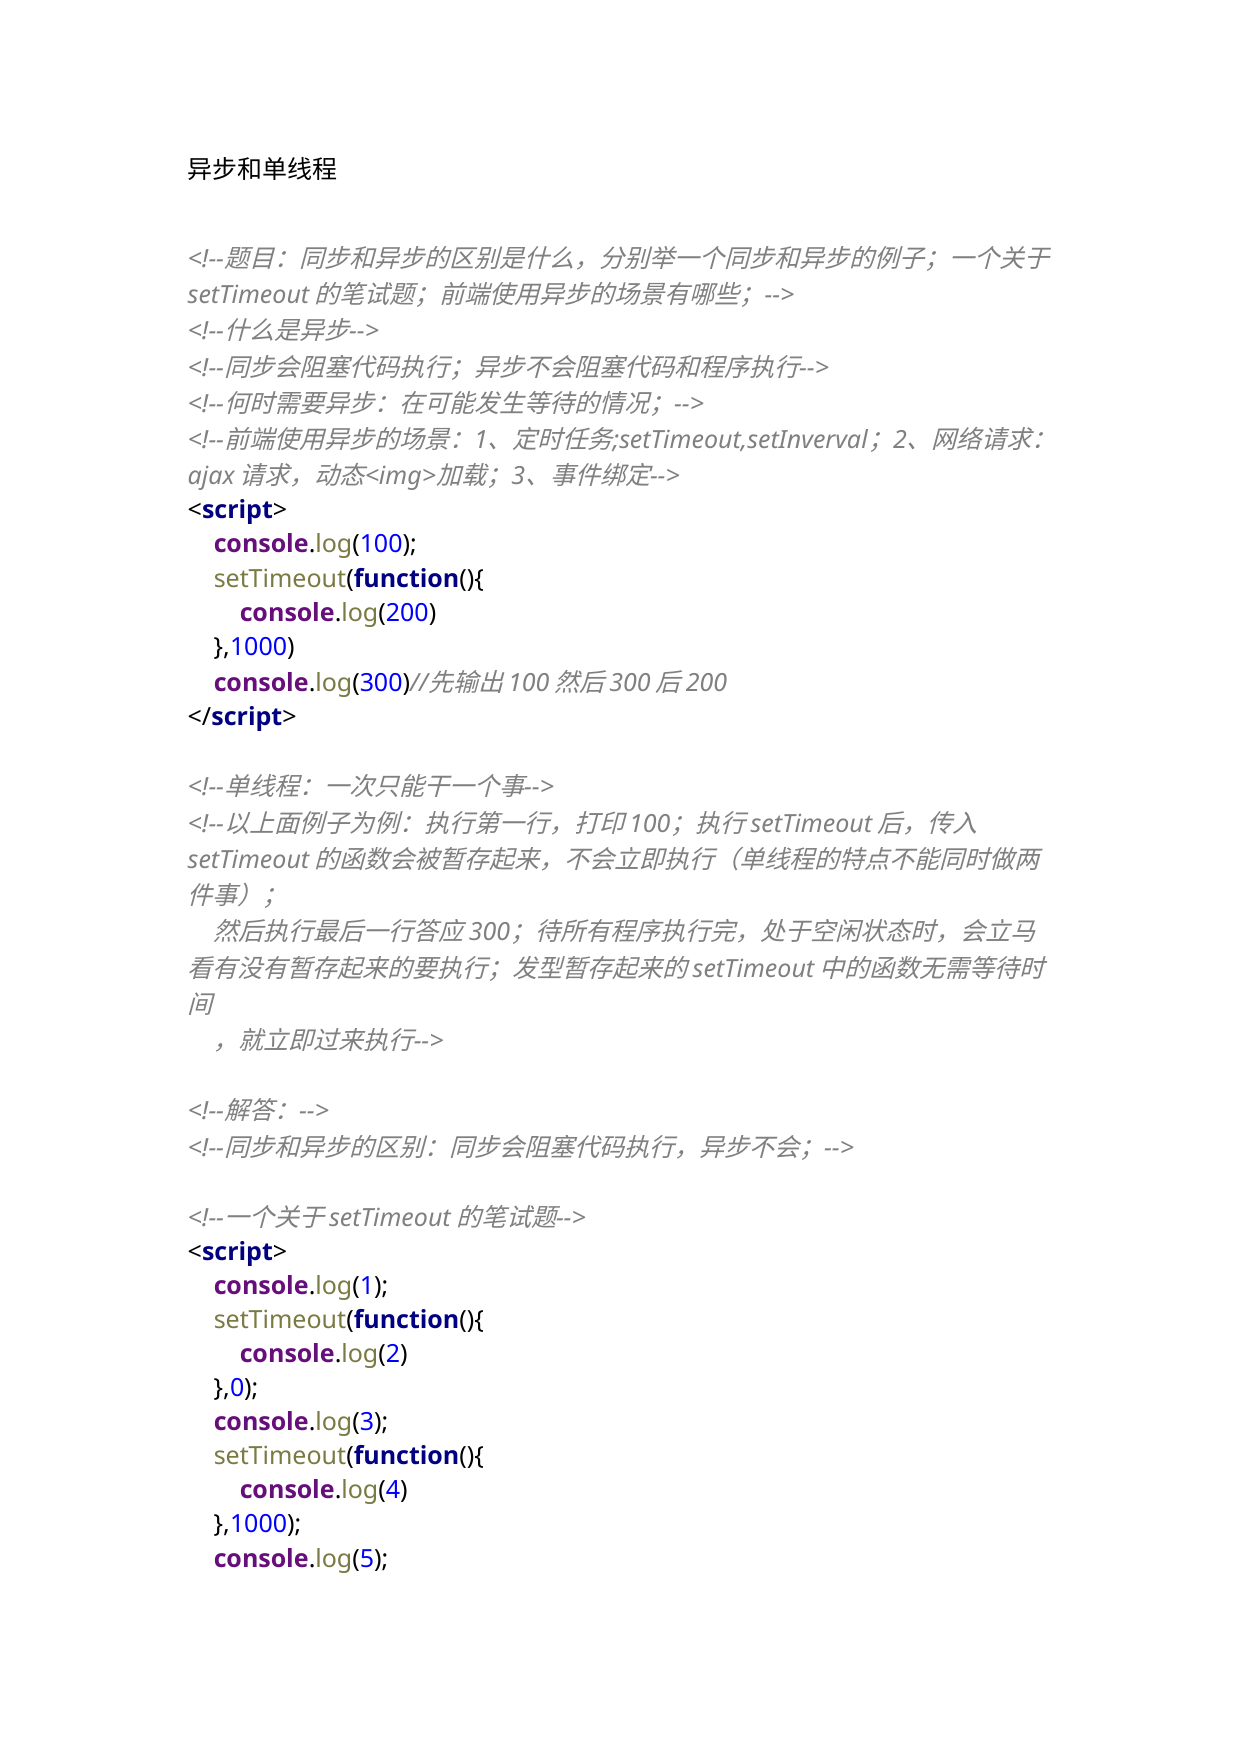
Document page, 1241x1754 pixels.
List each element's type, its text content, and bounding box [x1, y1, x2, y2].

text 异步和单线程 [187, 150, 1053, 186]
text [187, 238, 1053, 1574]
